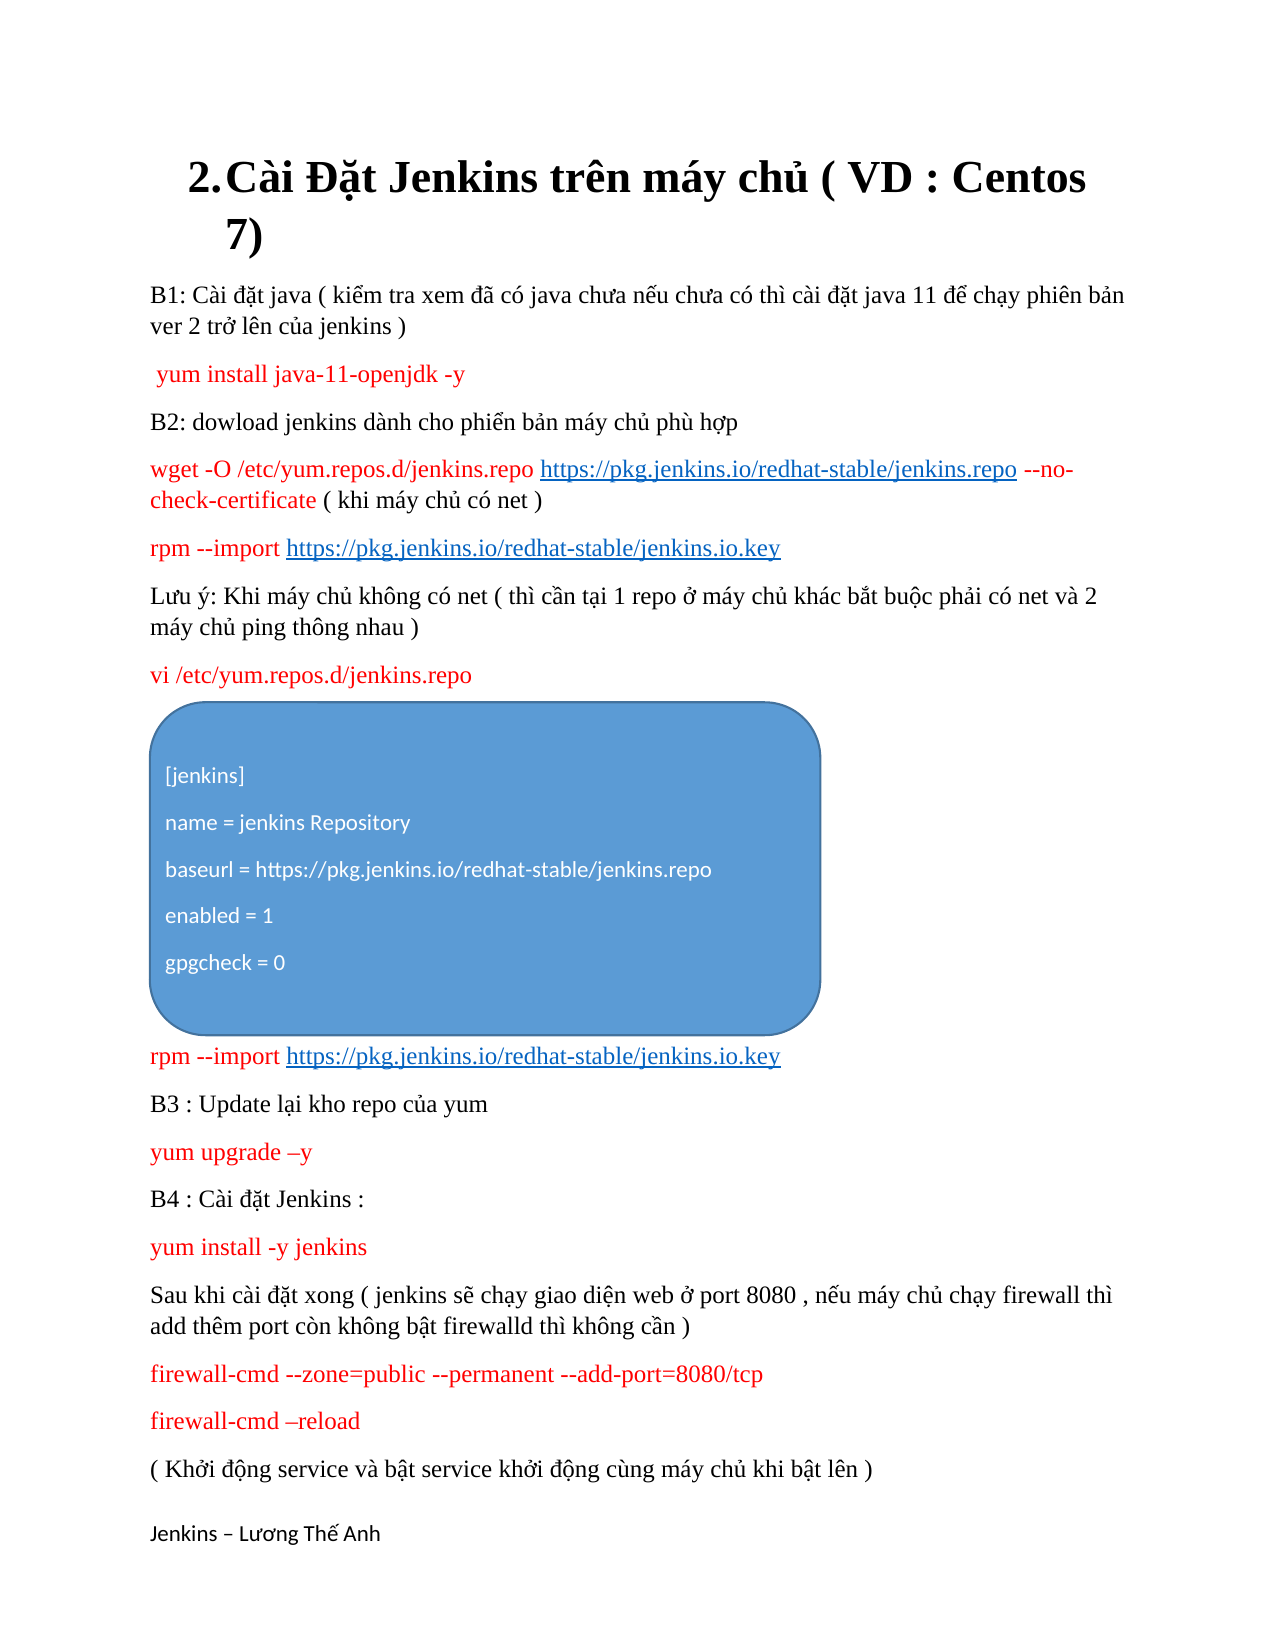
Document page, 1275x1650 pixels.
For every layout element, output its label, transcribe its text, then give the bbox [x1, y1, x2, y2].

text Lưu ý: Khi máy chủ không có net ( thì cần tại 1 repo ở máy chủ khác bắt buộc phải có net và 2 máy chủ ping thông nhau ) [150, 581, 1125, 641]
text B1: Cài đặt java ( kiểm tra xem đã có java chưa nếu chưa có thì cài đặt java 11 để chạy phiên bản ver 2 trở lên của jenkins ) [150, 280, 1125, 340]
text yum install -y jenkins [150, 1232, 1125, 1261]
text yum upgrade –y [150, 1137, 1125, 1166]
text Sau khi cài đặt xong ( jenkins sẽ chạy giao diện web ở port 8080 , nếu máy chủ chạy firewall thì add thêm port còn không bật firewalld thì không cần ) [150, 1280, 1125, 1340]
text rpm --import https://pkg.jenkins.io/redhat-stable/jenkins.io.key [150, 533, 1125, 562]
text B4 : Cài đặt Jenkins : [150, 1184, 1125, 1213]
text vi /etc/yum.repos.d/jenkins.repo [150, 660, 1125, 688]
list Cài Đặt Jenkins trên máy chủ ( VD : Centos 7) [187, 150, 1125, 259]
text ( Khởi động service và bật service khởi động cùng máy chủ khi bật lên ) [150, 1454, 1125, 1483]
text firewall-cmd --zone=public --permanent --add-port=8080/tcp [150, 1359, 1125, 1387]
text wget -O /etc/yum.repos.d/jenkins.repo https://pkg.jenkins.io/redhat-stable/jenkins.repo --no-check-certificate ( khi máy chủ có net ) [150, 454, 1125, 514]
text firewall-cmd –reload [150, 1406, 1125, 1435]
text rpm --import https://pkg.jenkins.io/redhat-stable/jenkins.io.key [150, 1041, 1125, 1070]
text B3 : Update lại kho repo của yum [150, 1089, 1125, 1118]
text B2: dowload jenkins dành cho phiển bản máy chủ phù hợp [150, 407, 1125, 436]
text yum install java-11-openjdk -y [150, 359, 1125, 388]
